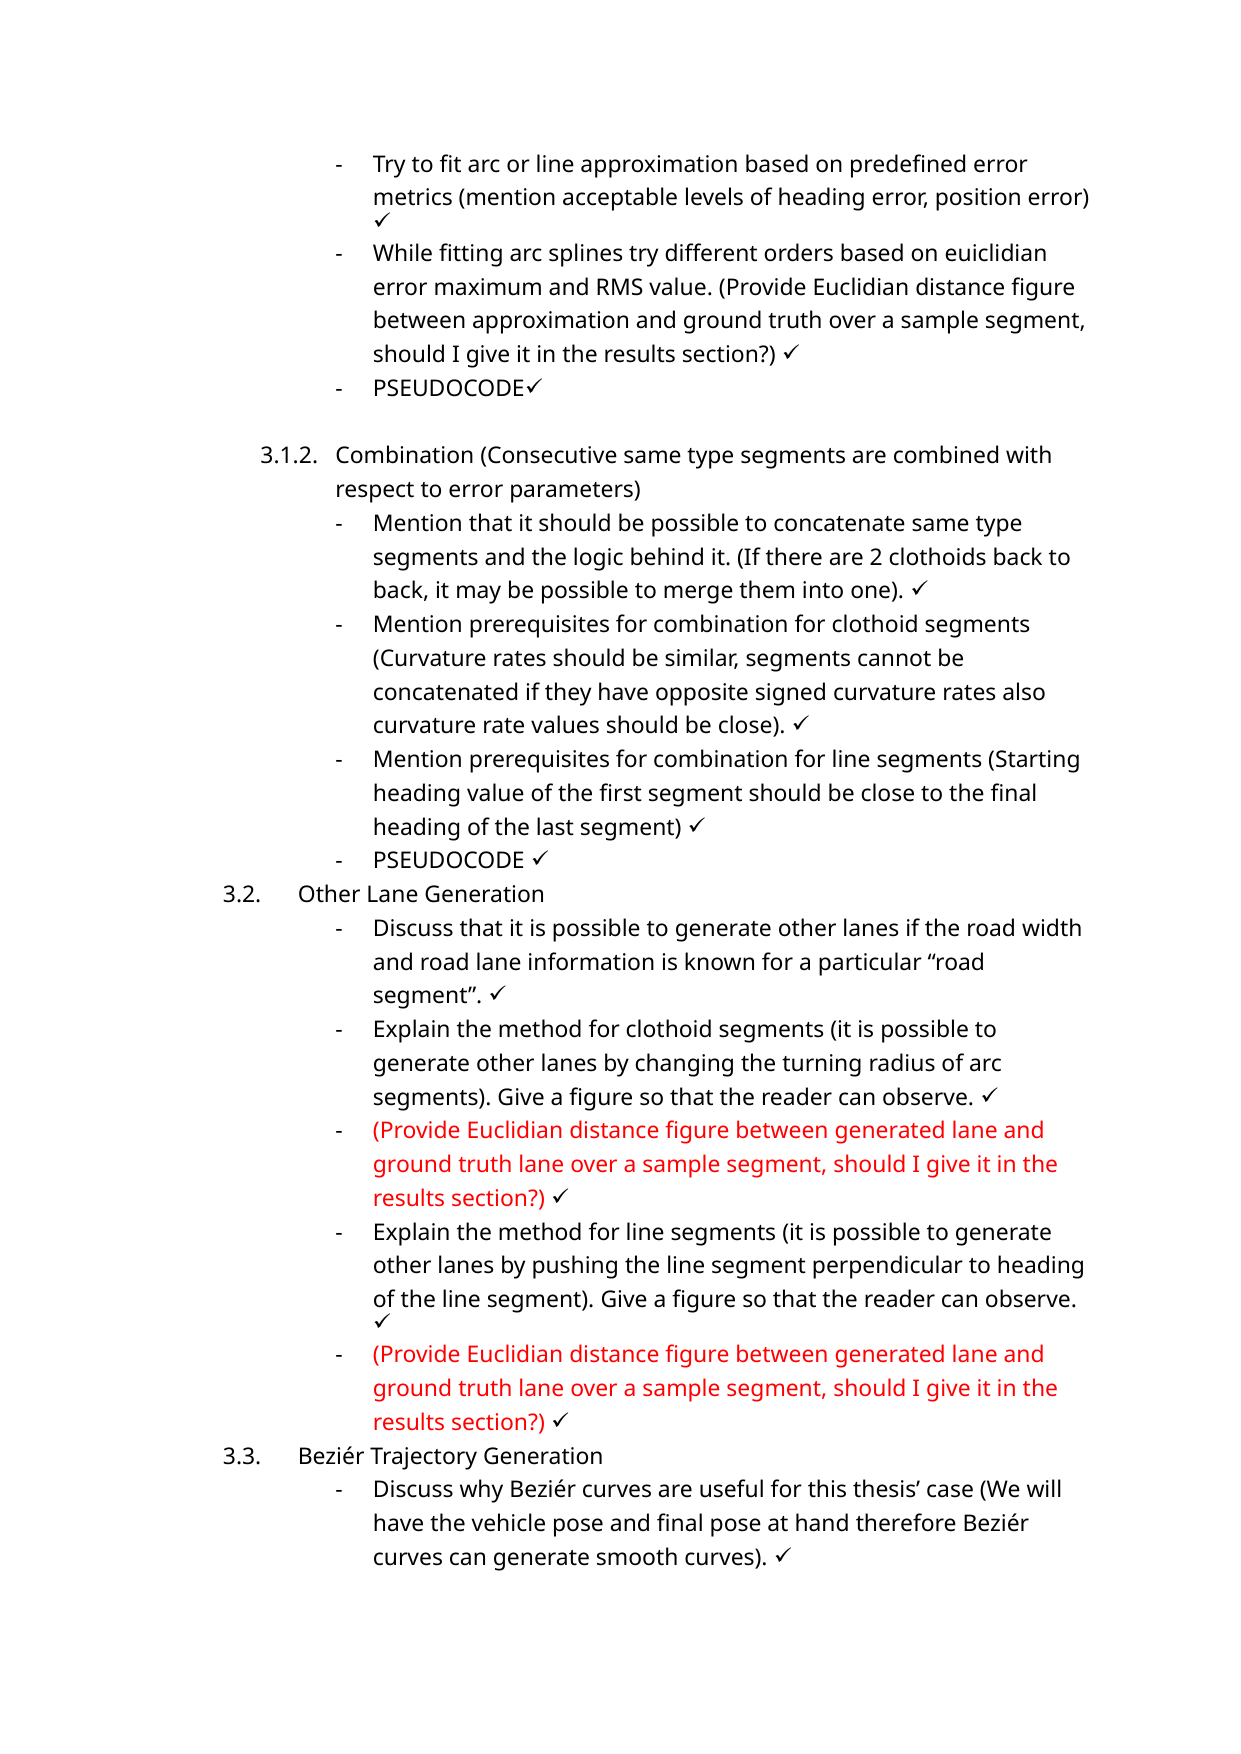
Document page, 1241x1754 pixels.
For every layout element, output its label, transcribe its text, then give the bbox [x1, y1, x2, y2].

list Explain the method for clothoid segments (it is possible to generate other lanes by changing the turning radius of arc segments). Give a figure so that the reader can observe. [335, 1013, 1093, 1112]
list Mention that it should be possible to concatenate same type segments and the logic behind it. (If there are 2 clothoids back to back, it may be possible to merge them into one). [335, 507, 1093, 606]
list Explain the method for line segments (it is possible to generate other lanes by pushing the line segment perpendicular to heading of the line segment). Give a figure so that the reader can observe. [335, 1216, 1093, 1337]
list Mention prerequisites for combination for line segments (Starting heading value of the first segment should be close to the final heading of the last segment) [335, 743, 1093, 842]
list PSEUDOCODE [335, 844, 1093, 876]
list Other Lane Generation [223, 878, 1093, 909]
list (Provide Euclidian distance figure between generated lane and ground truth lane over a sample segment, should I give it in the results section?) [335, 1338, 1093, 1437]
list Discuss why Beziér curves are useful for this thesis’ case (We will have the vehicle pose and final pose at hand therefore Beziér curves can generate smooth curves). [335, 1473, 1093, 1572]
list Try to fit arc or line approximation based on predefined error metrics (mention acceptable levels of heading error, position error) [335, 148, 1093, 235]
list Beziér Trajectory Generation [223, 1440, 1093, 1471]
list Combination (Consecutive same type segments are combined with respect to error parameters) [260, 439, 1093, 504]
list Mention prerequisites for combination for clothoid segments (Curvature rates should be similar, segments cannot be concatenated if they have opposite signed curvature rates also curvature rate values should be close). [335, 608, 1093, 741]
list (Provide Euclidian distance figure between generated lane and ground truth lane over a sample segment, should I give it in the results section?) [335, 1114, 1093, 1213]
list While fitting arc splines try different orders based on euiclidian error maximum and RMS value. (Provide Euclidian distance figure between approximation and ground truth over a sample segment, should I give it in the results section?) [335, 237, 1093, 369]
list Discuss that it is possible to generate other lanes if the road width and road lane information is known for a particular “road segment”. [335, 912, 1093, 1011]
list PSEUDOCODE [335, 372, 1093, 403]
